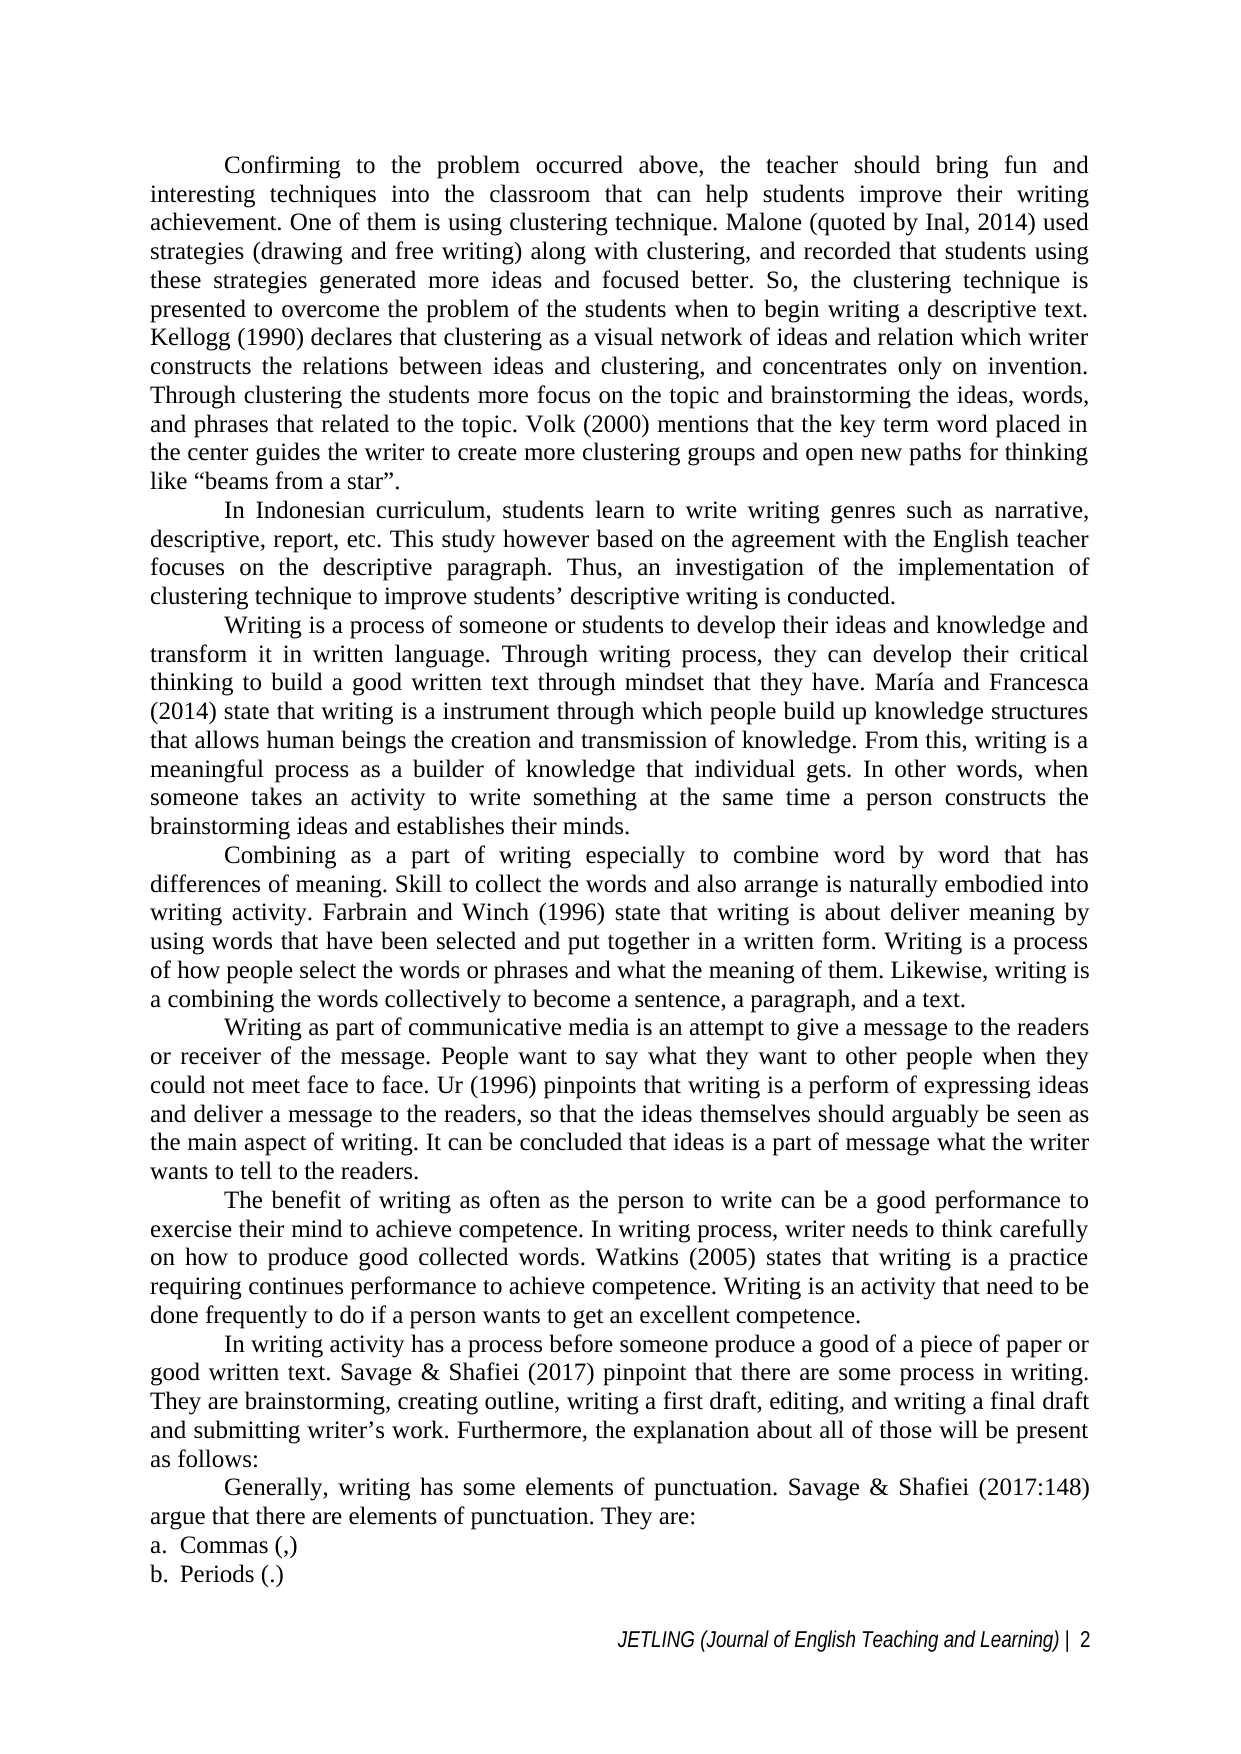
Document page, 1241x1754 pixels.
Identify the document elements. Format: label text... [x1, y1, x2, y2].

list Periods (.) [150, 1559, 1090, 1587]
text Generally, writing has some elements of punctuation. Savage & Shafiei (2017:148) argue that there are elements of punctuation. They are: [150, 1472, 1090, 1530]
text Writing is a process of someone or students to develop their ideas and knowledge and transform it in written language. Through writing process, they can develop their critical thinking to build a good written text through mindset that they have. María and Francesca (2014) state that writing is a instrument through which people build up knowledge structures that allows human beings the creation and transmission of knowledge. From this, writing is a meaningful process as a builder of knowledge that individual gets. In other words, when someone takes an activity to write something at the same time a person constructs the brainstorming ideas and establishes their minds. [150, 610, 1090, 840]
text In writing activity has a process before someone produce a good of a piece of paper or good written text. Savage & Shafiei (2017) pinpoint that there are some process in writing. They are brainstorming, creating outline, writing a first draft, editing, and writing a final draft and submitting writer’s work. Furthermore, the explanation about all of those will be present as follows: [150, 1329, 1090, 1472]
text The benefit of writing as often as the person to write can be a good performance to exercise their mind to achieve competence. In writing process, writer needs to think carefully on how to produce good collected words. Watkins (2005) states that writing is a practice requiring continues performance to achieve competence. Writing is an activity that need to be done frequently to do if a person wants to get an excellent competence. [150, 1185, 1090, 1329]
text Writing as part of communicative media is an attempt to give a message to the readers or receiver of the message. People want to say what they want to other people when they could not meet face to face. Ur (1996) pinpoints that writing is a perform of expressing ideas and deliver a message to the readers, so that the ideas themselves should arguably be seen as the main aspect of writing. It can be concluded that ideas is a part of message what the writer wants to tell to the readers. [150, 1012, 1090, 1185]
list Commas (,) [150, 1530, 1090, 1559]
text Confirming to the problem occurred above, the teacher should bring fun and interesting techniques into the classroom that can help students improve their writing achievement. One of them is using clustering technique. Malone (quoted by Inal, 2014) used strategies (drawing and free writing) along with clustering, and recorded that students using these strategies generated more ideas and focused better. So, the clustering technique is presented to overcome the problem of the students when to begin writing a descriptive text. Kellogg (1990) declares that clustering as a visual network of ideas and relation which writer constructs the relations between ideas and clustering, and concentrates only on invention. Through clustering the students more focus on the topic and brainstorming the ideas, words, and phrases that related to the topic. Volk (2000) mentions that the key term word placed in the center guides the writer to create more clustering groups and open new paths for thinking like “beams from a star”. [150, 150, 1090, 495]
text In Indonesian curriculum, students learn to write writing genres such as narrative, descriptive, report, etc. This study however based on the agreement with the English teacher focuses on the descriptive paragraph. Thus, an investigation of the implementation of clustering technique to improve students’ descriptive writing is conducted. [150, 495, 1090, 610]
text Combining as a part of writing especially to combine word by word that has differences of meaning. Skill to collect the words and also arrange is naturally embodied into writing activity. Farbrain and Winch (1996) state that writing is about deliver meaning by using words that have been selected and put together in a written form. Writing is a process of how people select the words or phrases and what the meaning of them. Likewise, writing is a combining the words collectively to become a sentence, a paragraph, and a text. [150, 840, 1090, 1012]
